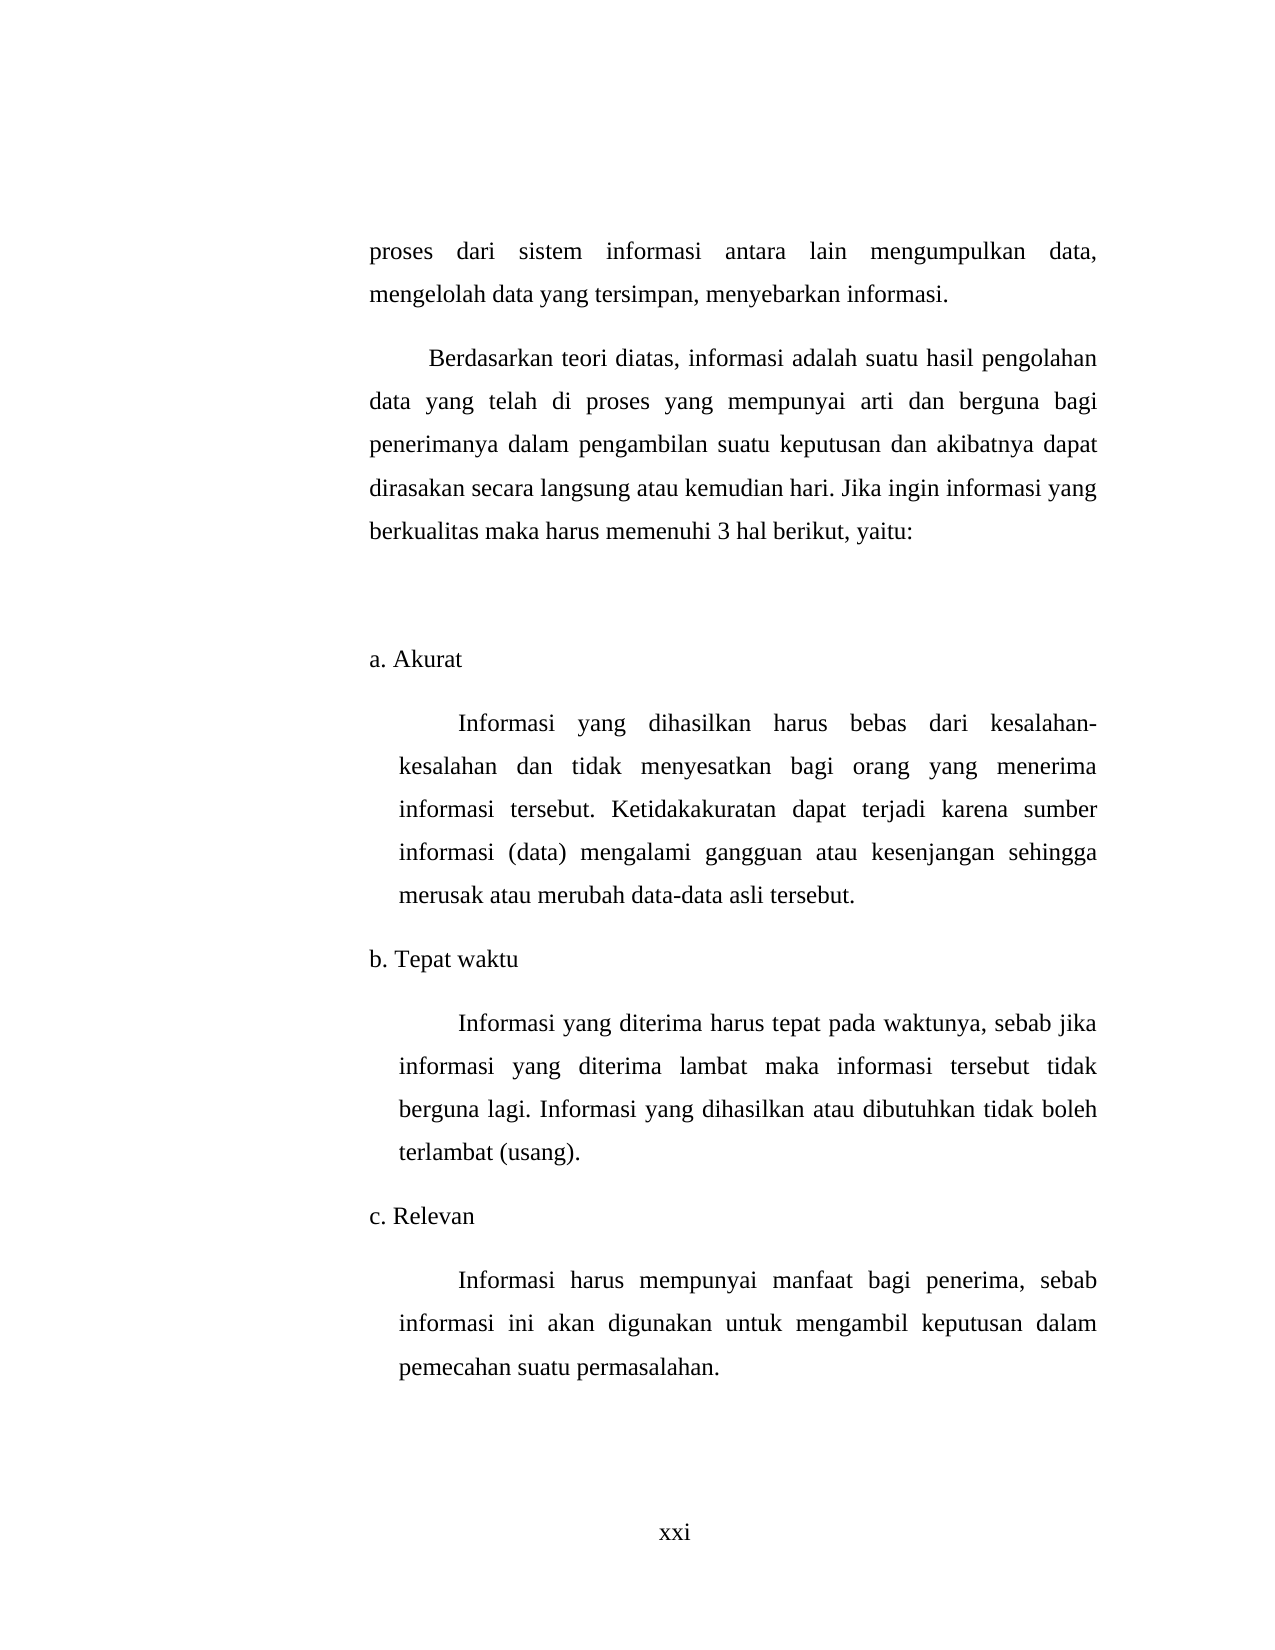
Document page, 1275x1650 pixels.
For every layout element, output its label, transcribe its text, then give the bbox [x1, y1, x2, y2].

text b. Tepat waktu [369, 944, 1098, 973]
text Informasi yang dihasilkan harus bebas dari kesalahan-kesalahan dan tidak menyesatkan bagi orang yang menerima informasi tersebut. Ketidakakuratan dapat terjadi karena sumber informasi (data) mengalami gangguan atau kesenjangan sehingga merusak atau merubah data-data asli tersebut. [399, 708, 1098, 909]
text c. Relevan [369, 1201, 1098, 1230]
text Berdasarkan teori diatas, informasi adalah suatu hasil pengolahan data yang telah di proses yang mempunyai arti dan berguna bagi penerimanya dalam pengambilan suatu keputusan dan akibatnya dapat dirasakan secara langsung atau kemudian hari. Jika ingin informasi yang berkualitas maka harus memenuhi 3 hal berikut, yaitu: [369, 343, 1098, 544]
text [369, 236, 1098, 308]
text Informasi harus mempunyai manfaat bagi penerima, sebab informasi ini akan digunakan untuk mengambil keputusan dalam pemecahan suatu permasalahan. [399, 1265, 1098, 1380]
text Informasi yang diterima harus tepat pada waktunya, sebab jika informasi yang diterima lambat maka informasi tersebut tidak berguna lagi. Informasi yang dihasilkan atau dibutuhkan tidak boleh terlambat (usang). [399, 1008, 1098, 1166]
text a. Akurat [369, 644, 1098, 672]
